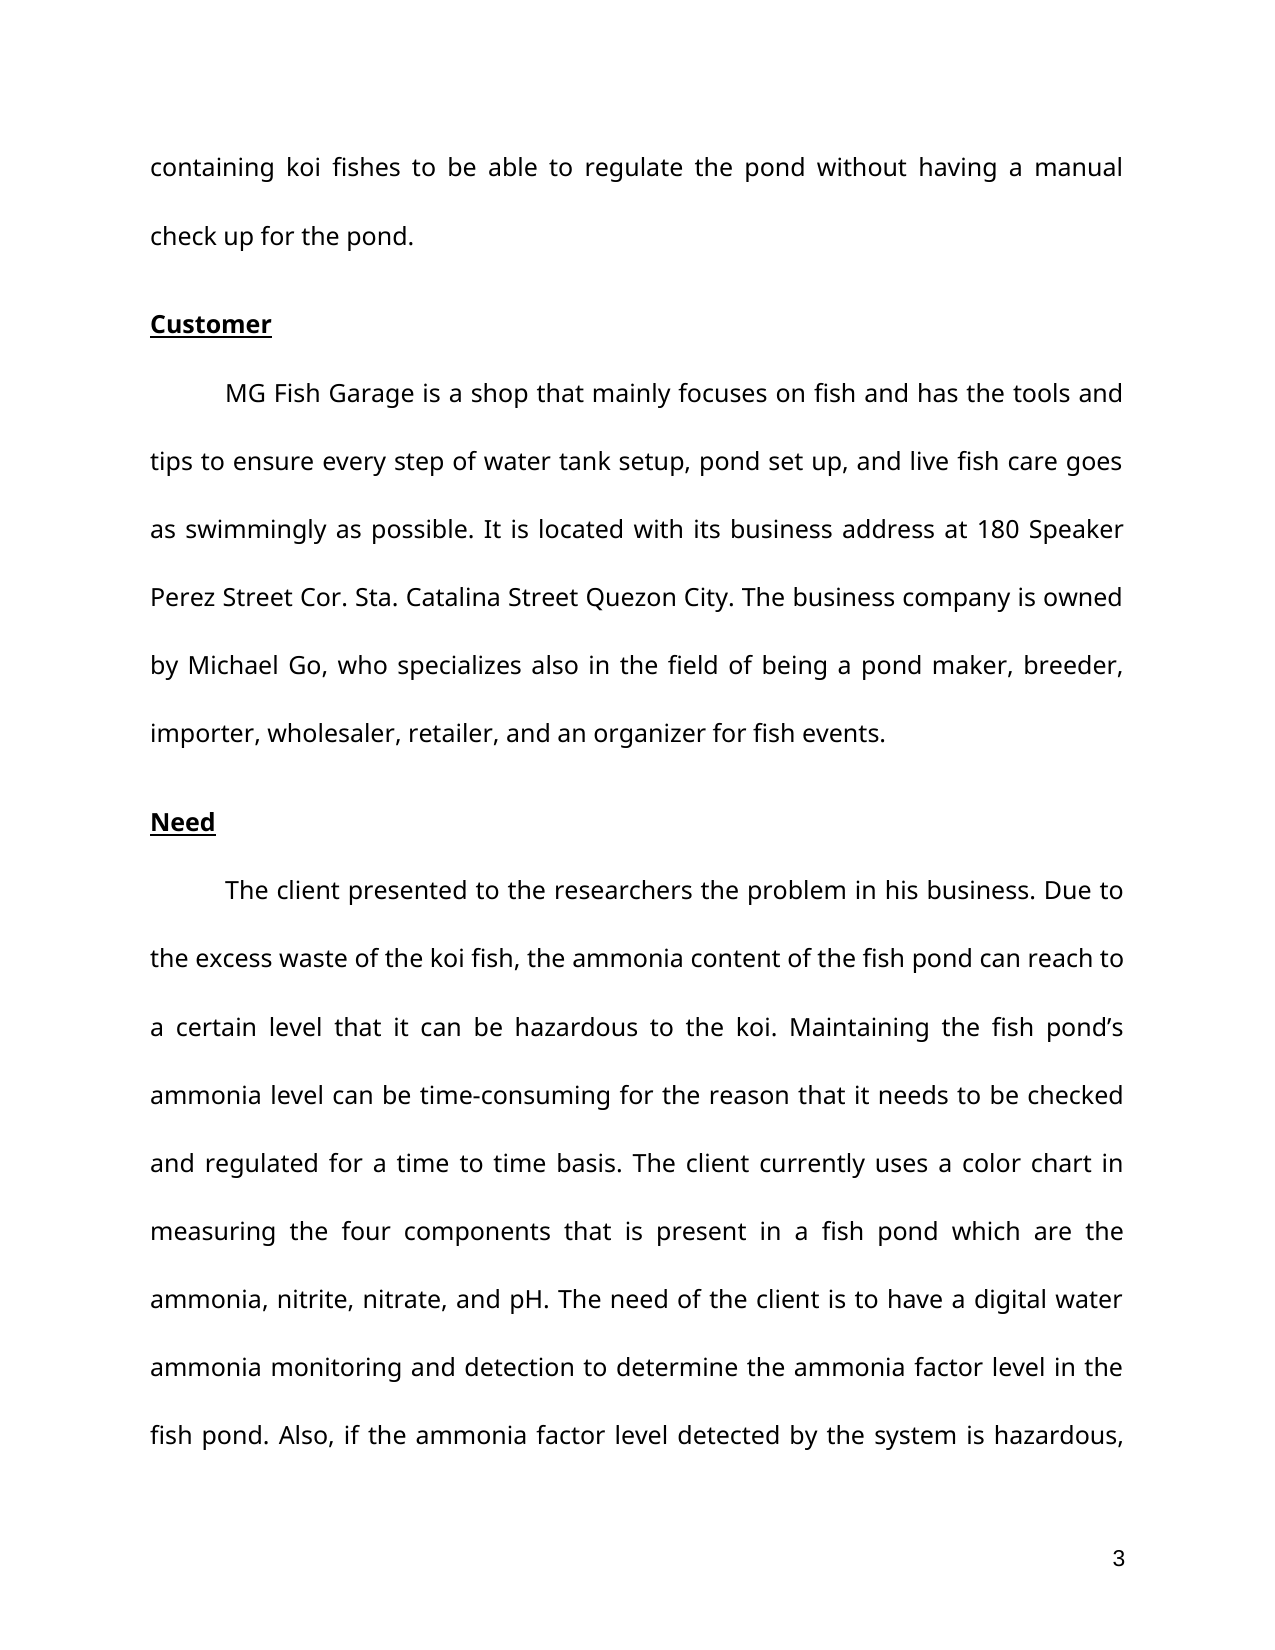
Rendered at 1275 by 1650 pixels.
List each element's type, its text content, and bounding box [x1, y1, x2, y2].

text Need [150, 805, 1125, 839]
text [150, 873, 1125, 1452]
text MG Fish Garage is a shop that mainly focuses on fish and has the tools and tips to ensure every step of water tank setup, pond set up, and live fish care goes as swimmingly as possible. It is located with its business address at 180 Speaker Perez Street Cor. Sta. Catalina Street Quezon City. The business company is owned by Michael Go, who specializes also in the field of being a pond maker, breeder, importer, wholesaler, retailer, and an organizer for fish events. [150, 375, 1125, 750]
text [150, 150, 1125, 252]
text Customer [150, 307, 1125, 341]
